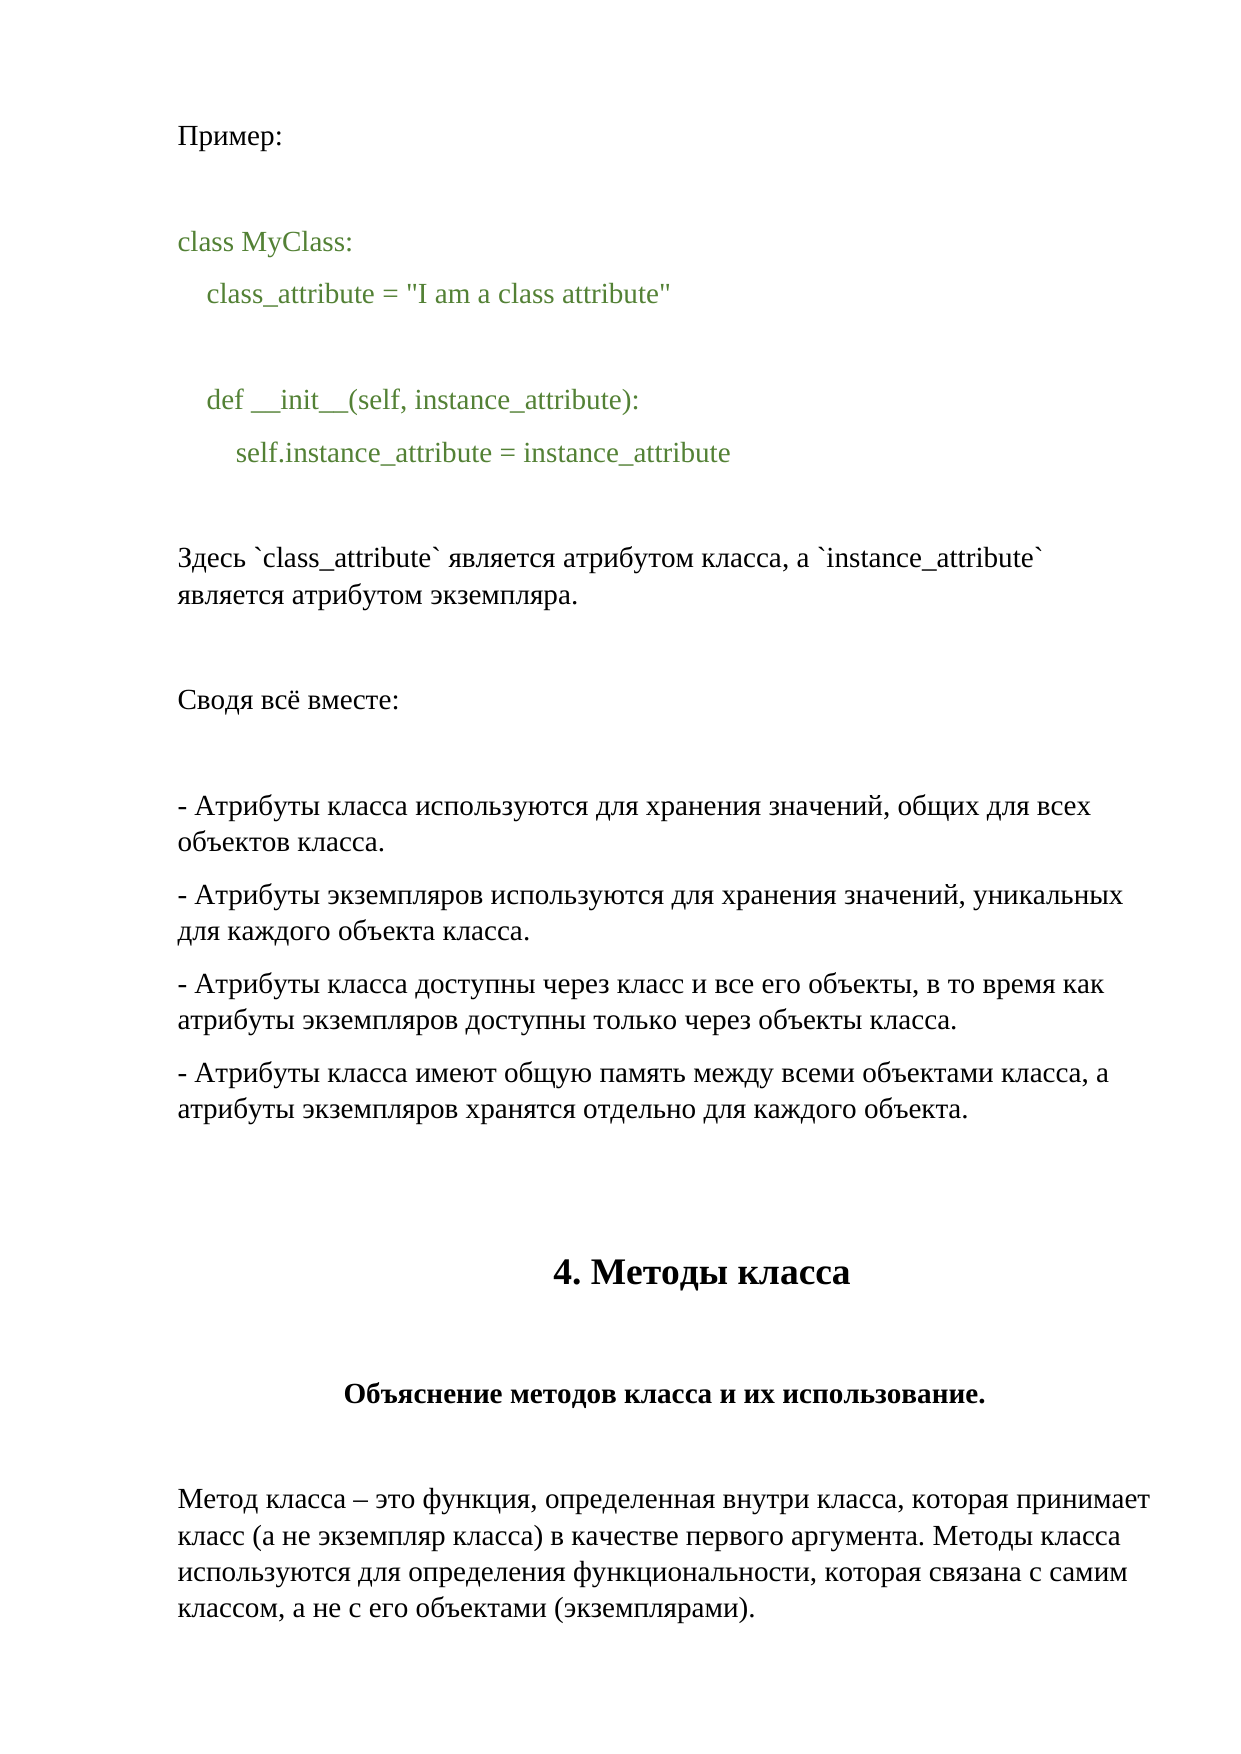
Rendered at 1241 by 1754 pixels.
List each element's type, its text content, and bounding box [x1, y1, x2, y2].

text self.instance_attribute = instance_attribute [177, 435, 1152, 468]
text Метод класса – это функция, определенная внутри класса, которая принимает класс (а не экземпляр класса) в качестве первого аргумента. Методы класса используются для определения функциональности, которая связана с самим классом, а не с его объектами (экземплярами). [177, 1482, 1152, 1623]
text - Атрибуты класса используются для хранения значений, общих для всех объектов класса. [177, 788, 1152, 858]
text - Атрибуты экземпляров используются для хранения значений, уникальных для каждого объекта класса. [177, 877, 1152, 947]
text Пример: [177, 118, 1152, 152]
text - Атрибуты класса доступны через класс и все его объекты, в то время как атрибуты экземпляров доступны только через объекты класса. [177, 966, 1152, 1036]
text class MyClass: [177, 224, 1152, 257]
text - Атрибуты класса имеют общую память между всеми объектами класса, а атрибуты экземпляров хранятся отдельно для каждого объекта. [177, 1055, 1152, 1124]
text Здесь `class_attribute` является атрибутом класса, а `instance_attribute` является атрибутом экземпляра. [177, 541, 1152, 610]
text Сводя всё вместе: [177, 682, 1152, 716]
list Методы класса [252, 1249, 1152, 1293]
text def __init__(self, instance_attribute): [177, 382, 1152, 416]
text Объяснение методов класса и их использование. [177, 1376, 1152, 1409]
text class_attribute = "I am a class attribute" [177, 277, 1152, 310]
